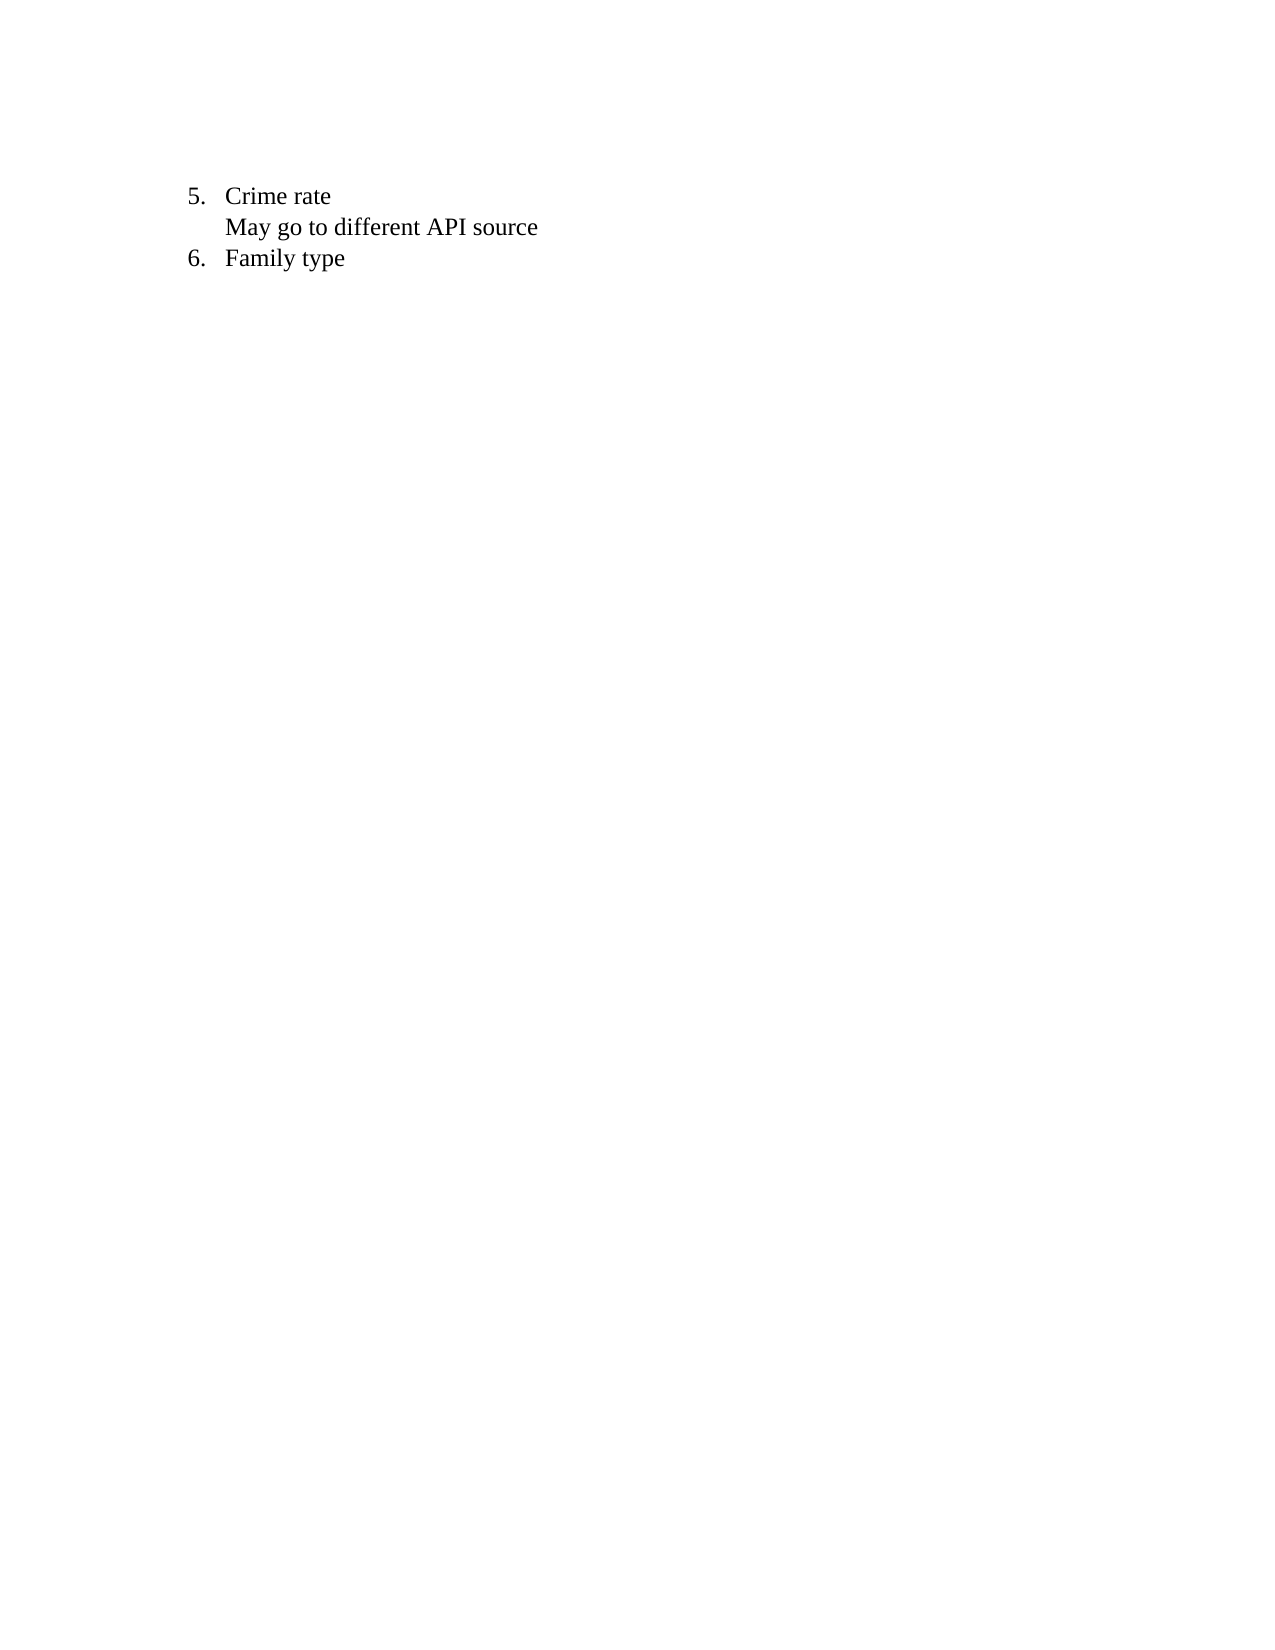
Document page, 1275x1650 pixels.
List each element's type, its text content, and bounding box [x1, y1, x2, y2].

list Crime rate [187, 181, 1125, 210]
list Family type [187, 243, 1125, 272]
list May go to different API source [225, 212, 1125, 241]
